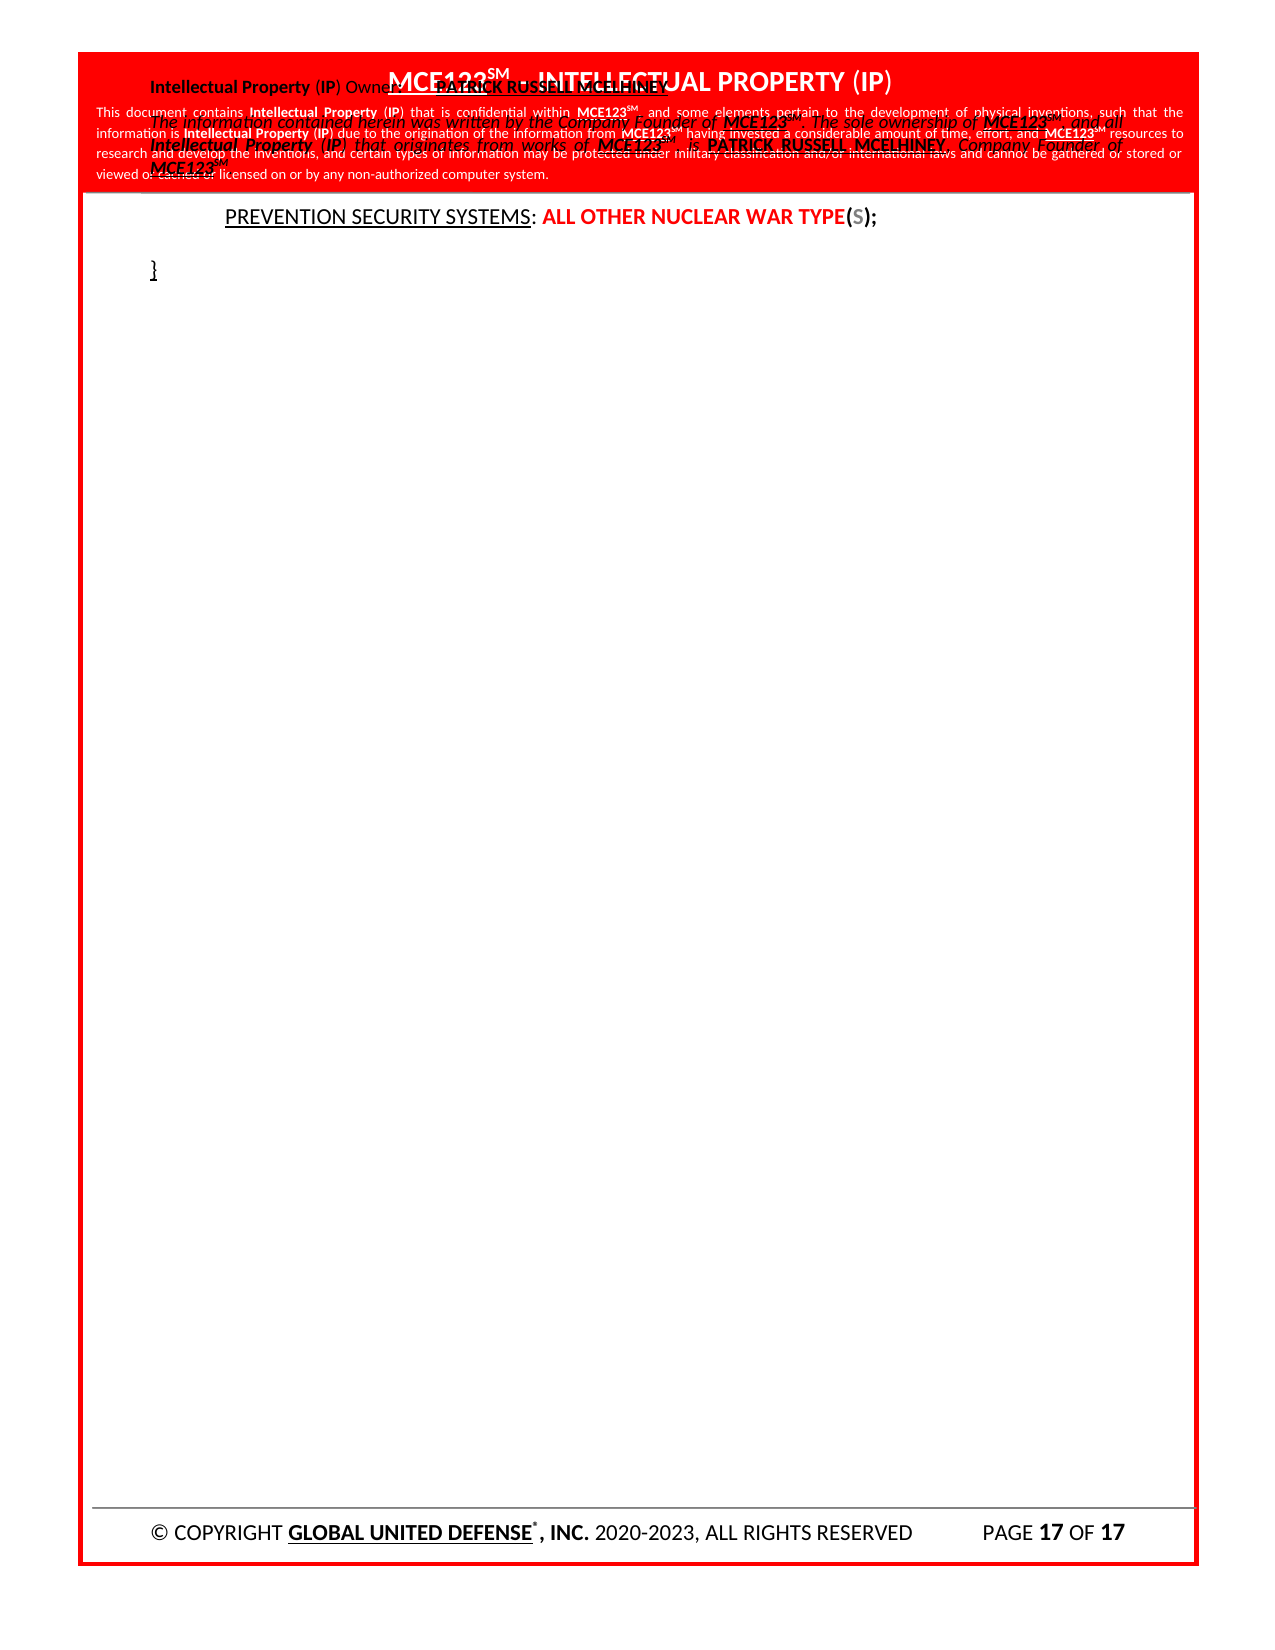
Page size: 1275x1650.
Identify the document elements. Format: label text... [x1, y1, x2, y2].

text PREVENTION SECURITY SYSTEMS: ALL OTHER NUCLEAR WAR TYPE(S); [225, 202, 1125, 230]
text } [150, 255, 1125, 283]
